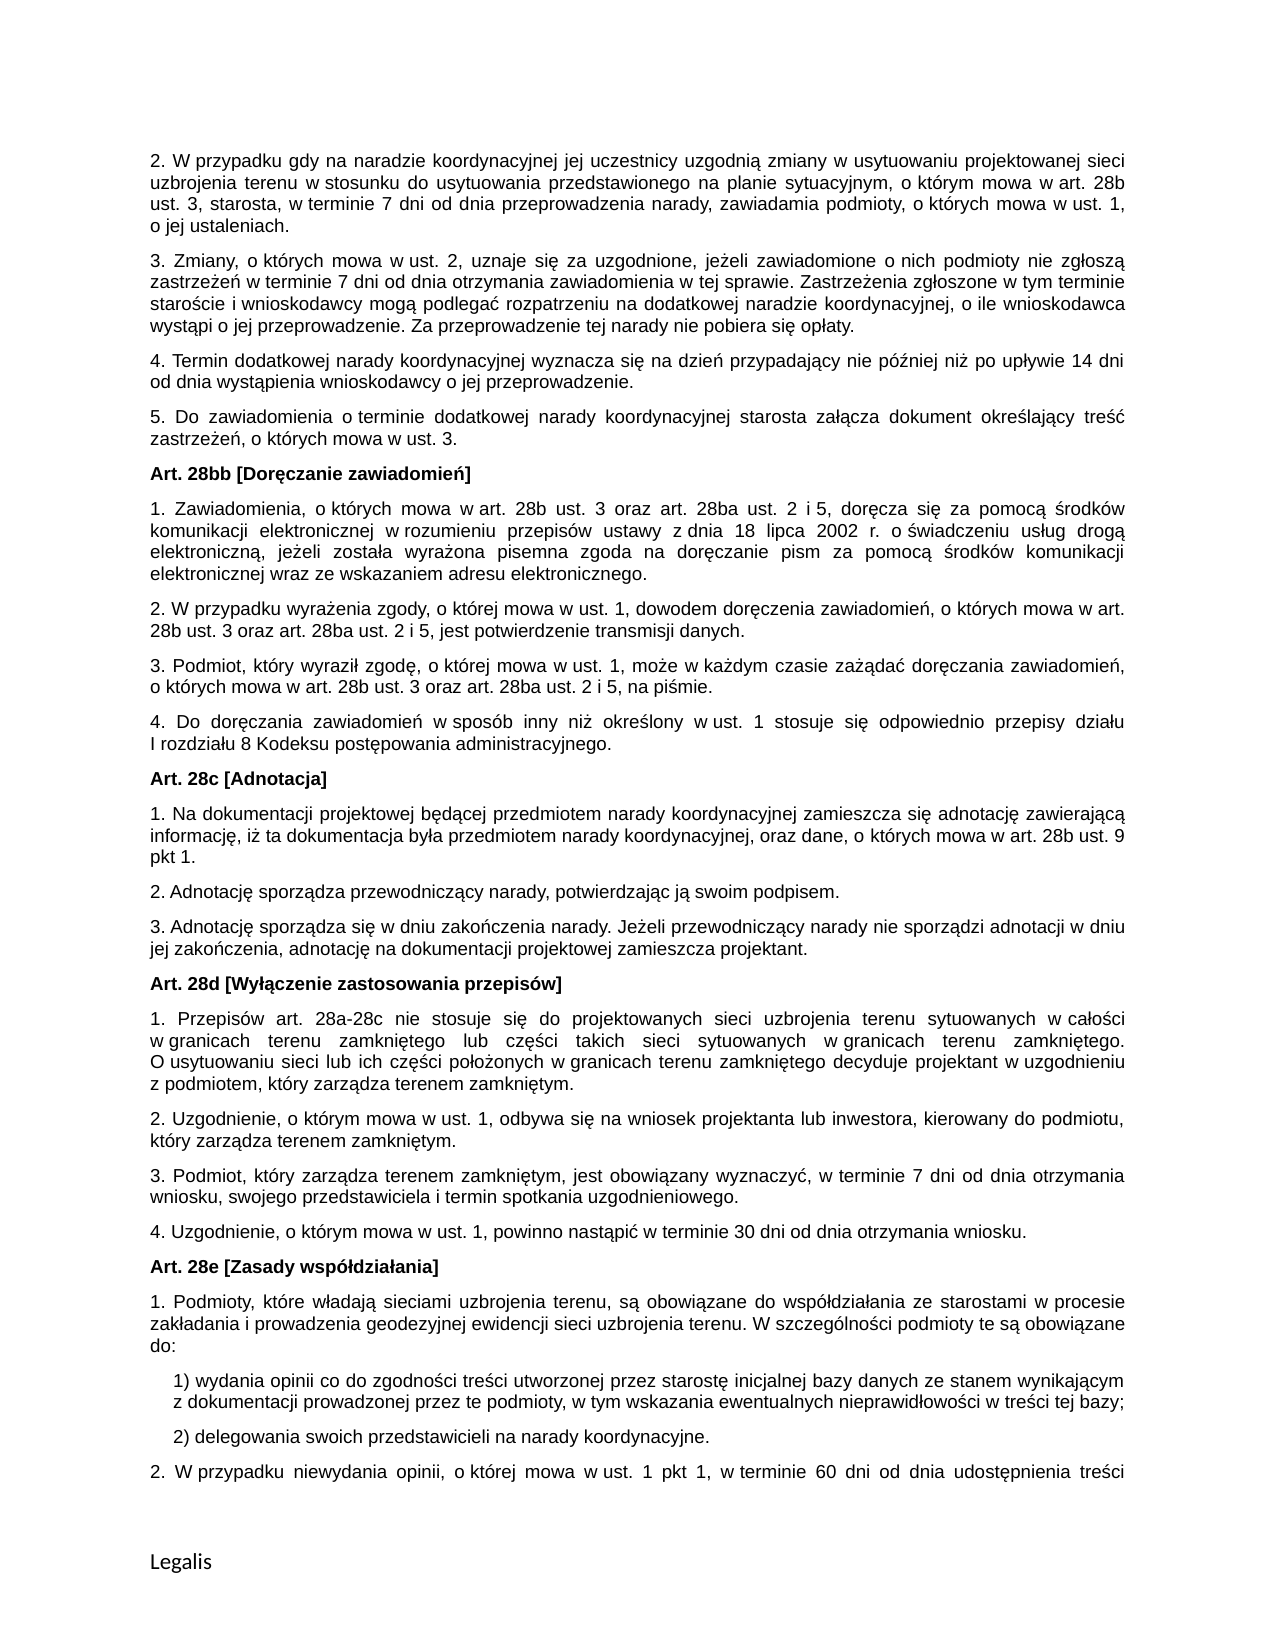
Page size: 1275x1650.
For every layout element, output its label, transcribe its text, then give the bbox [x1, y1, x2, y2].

text Art. 28c [Adnotacja] [150, 768, 1125, 789]
text 2. Adnotację sporządza przewodniczący narady, potwierdzając ją swoim podpisem. [150, 881, 1125, 903]
text Art. 28e [Zasady współdziałania] [150, 1256, 1125, 1278]
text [150, 1461, 1125, 1483]
text 4. Termin dodatkowej narady koordynacyjnej wyznacza się na dzień przypadający nie później niż po upływie 14 dni od dnia wystąpienia wnioskodawcy o jej przeprowadzenie. [150, 349, 1125, 393]
text 3. Podmiot, który zarządza terenem zamkniętym, jest obowiązany wyznaczyć, w terminie 7 dni od dnia otrzymania wniosku, swojego przedstawiciela i termin spotkania uzgodnieniowego. [150, 1164, 1125, 1208]
text 4. Do doręczania zawiadomień w sposób inny niż określony w ust. 1 stosuje się odpowiednio przepisy działu I rozdziału 8 Kodeksu postępowania administracyjnego. [150, 711, 1125, 754]
text Art. 28d [Wyłączenie zastosowania przepisów] [150, 973, 1125, 994]
text 1. Zawiadomienia, o których mowa w art. 28b ust. 3 oraz art. 28ba ust. 2 i 5, doręcza się za pomocą środków komunikacji elektronicznej w rozumieniu przepisów ustawy z dnia 18 lipca 2002 r. o świadczeniu usług drogą elektroniczną, jeżeli została wyrażona pisemna zgoda na doręczanie pism za pomocą środków komunikacji elektronicznej wraz ze wskazaniem adresu elektronicznego. [150, 498, 1125, 584]
text 3. Adnotację sporządza się w dniu zakończenia narady. Jeżeli przewodniczący narady nie sporządzi adnotacji w dniu jej zakończenia, adnotację na dokumentacji projektowej zamieszcza projektant. [150, 916, 1125, 959]
text 2. W przypadku gdy na naradzie koordynacyjnej jej uczestnicy uzgodnią zmiany w usytuowaniu projektowanej sieci uzbrojenia terenu w stosunku do usytuowania przedstawionego na planie sytuacyjnym, o którym mowa w art. 28b ust. 3, starosta, w terminie 7 dni od dnia przeprowadzenia narady, zawiadamia podmioty, o których mowa w ust. 1, o jej ustaleniach. [150, 150, 1125, 236]
text 2) delegowania swoich przedstawicieli na narady koordynacyjne. [173, 1426, 1125, 1448]
text 1. Na dokumentacji projektowej będącej przedmiotem narady koordynacyjnej zamieszcza się adnotację zawierającą informację, iż ta dokumentacja była przedmiotem narady koordynacyjnej, oraz dane, o których mowa w art. 28b ust. 9 pkt 1. [150, 803, 1125, 868]
text 2. W przypadku wyrażenia zgody, o której mowa w ust. 1, dowodem doręczenia zawiadomień, o których mowa w art. 28b ust. 3 oraz art. 28ba ust. 2 i 5, jest potwierdzenie transmisji danych. [150, 598, 1125, 641]
text 1. Podmioty, które władają sieciami uzbrojenia terenu, są obowiązane do współdziałania ze starostami w procesie zakładania i prowadzenia geodezyjnej ewidencji sieci uzbrojenia terenu. W szczególności podmioty te są obowiązane do: [150, 1291, 1125, 1356]
text 5. Do zawiadomienia o terminie dodatkowej narady koordynacyjnej starosta załącza dokument określający treść zastrzeżeń, o których mowa w ust. 3. [150, 406, 1125, 449]
text 3. Podmiot, który wyraził zgodę, o której mowa w ust. 1, może w każdym czasie zażądać doręczania zawiadomień, o których mowa w art. 28b ust. 3 oraz art. 28ba ust. 2 i 5, na piśmie. [150, 654, 1125, 698]
text 1. Przepisów art. 28a-28c nie stosuje się do projektowanych sieci uzbrojenia terenu sytuowanych w całości w granicach terenu zamkniętego lub części takich sieci sytuowanych w granicach terenu zamkniętego. O usytuowaniu sieci lub ich części położonych w granicach terenu zamkniętego decyduje projektant w uzgodnieniu z podmiotem, który zarządza terenem zamkniętym. [150, 1008, 1125, 1094]
text 2. Uzgodnienie, o którym mowa w ust. 1, odbywa się na wniosek projektanta lub inwestora, kierowany do podmiotu, który zarządza terenem zamkniętym. [150, 1108, 1125, 1151]
text 3. Zmiany, o których mowa w ust. 2, uznaje się za uzgodnione, jeżeli zawiadomione o nich podmioty nie zgłoszą zastrzeżeń w terminie 7 dni od dnia otrzymania zawiadomienia w tej sprawie. Zastrzeżenia zgłoszone w tym terminie staroście i wnioskodawcy mogą podlegać rozpatrzeniu na dodatkowej naradzie koordynacyjnej, o ile wnioskodawca wystąpi o jej przeprowadzenie. Za przeprowadzenie tej narady nie pobiera się opłaty. [150, 250, 1125, 336]
text 1) wydania opinii co do zgodności treści utworzonej przez starostę inicjalnej bazy danych ze stanem wynikającym z dokumentacji prowadzonej przez te podmioty, w tym wskazania ewentualnych nieprawidłowości w treści tej bazy; [173, 1369, 1125, 1413]
text Art. 28bb [Doręczanie zawiadomień] [150, 463, 1125, 484]
text 4. Uzgodnienie, o którym mowa w ust. 1, powinno nastąpić w terminie 30 dni od dnia otrzymania wniosku. [150, 1221, 1125, 1243]
